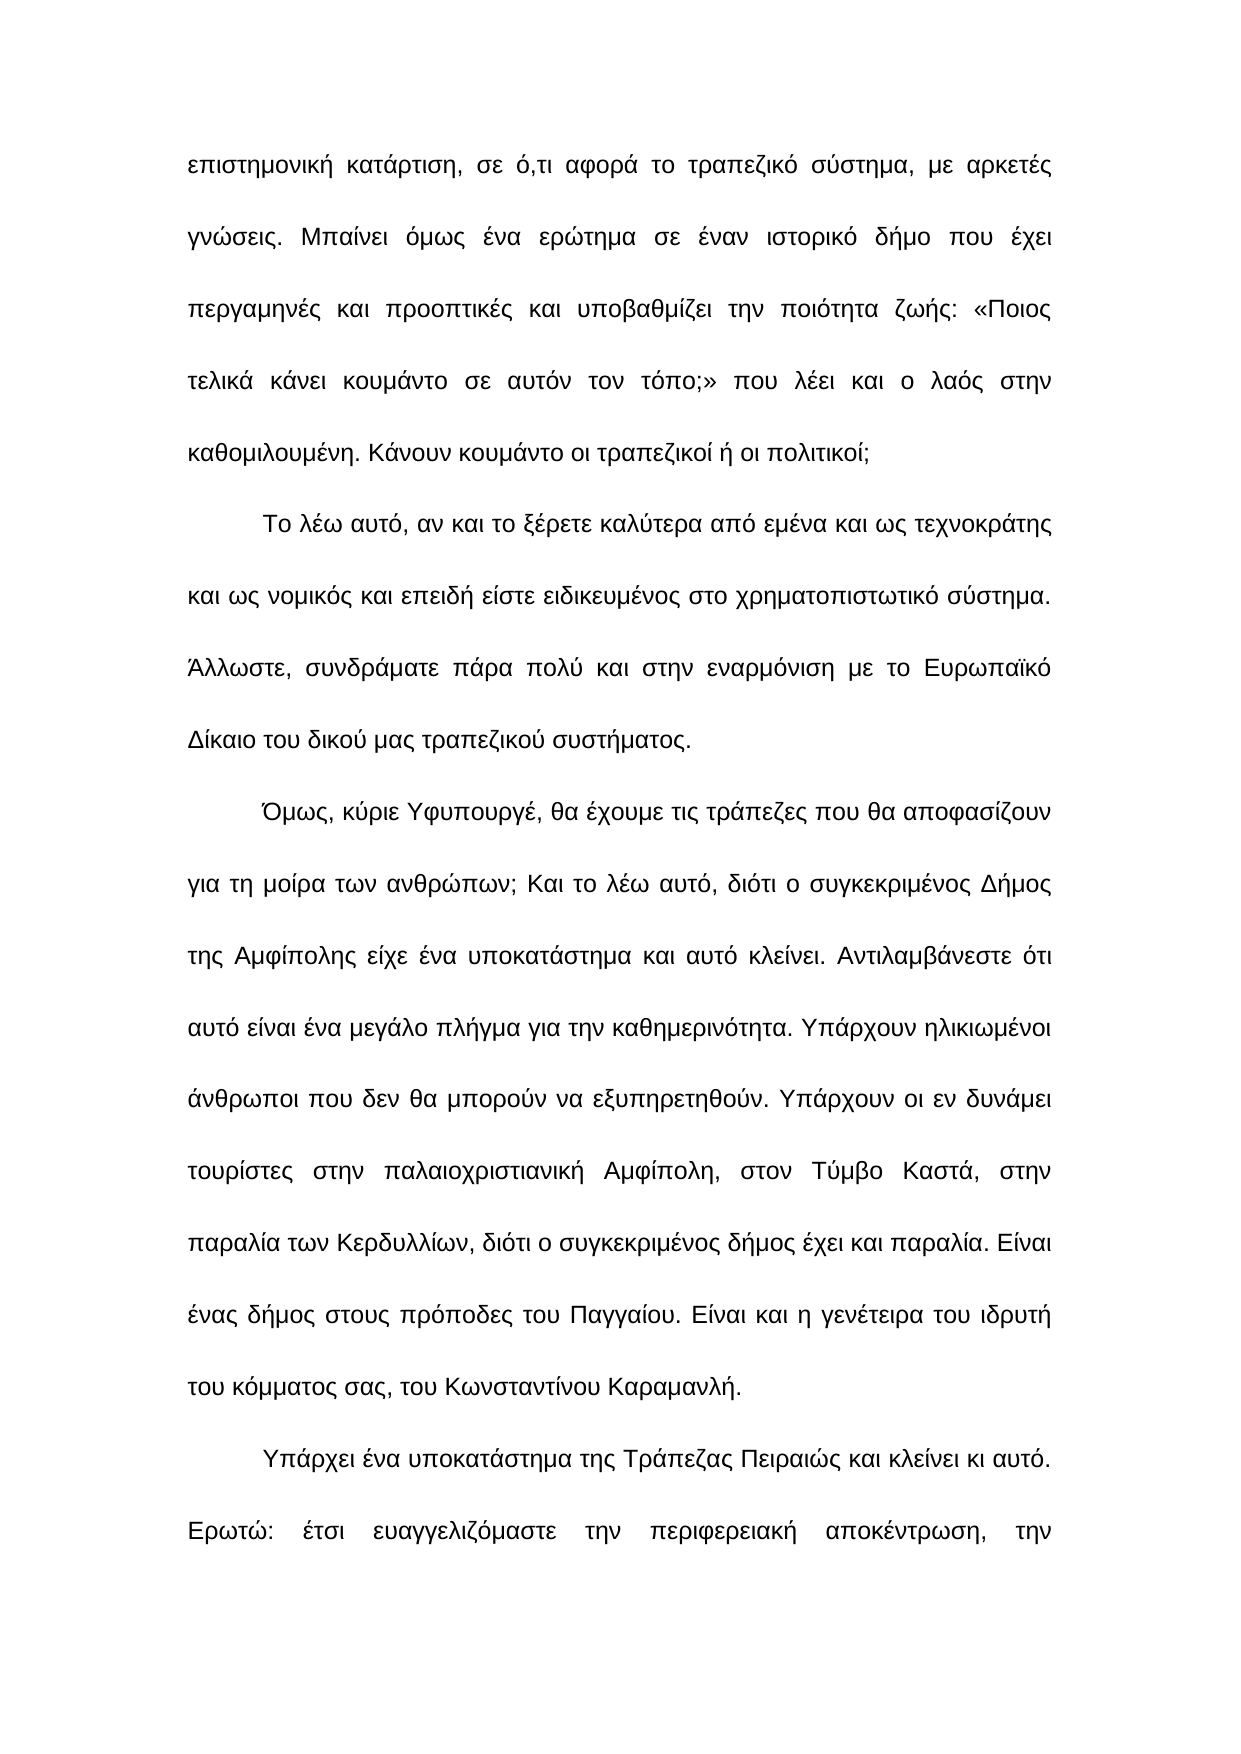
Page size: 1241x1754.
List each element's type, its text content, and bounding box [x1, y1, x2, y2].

text Το λέω αυτό, αν και το ξέρετε καλύτερα από εμένα και ως τεχνοκράτης και ως νομικός και επειδή είστε ειδικευμένος στο χρηματοπιστωτικό σύστημα. Άλλωστε, συνδράματε πάρα πολύ και στην εναρμόνιση με το Ευρωπαϊκό Δίκαιο του δικού μας τραπεζικού συστήματος. [187, 509, 1053, 754]
text Όμως, κύριε Υφυπουργέ, θα έχουμε τις τράπεζες που θα αποφασίζουν για τη μοίρα των ανθρώπων; Και το λέω αυτό, διότι ο συγκεκριμένος Δήμος της Αμφίπολης είχε ένα υποκατάστημα και αυτό κλείνει. Αντιλαμβάνεστε ότι αυτό είναι ένα μεγάλο πλήγμα για την καθημερινότητα. Υπάρχουν ηλικιωμένοι άνθρωποι που δεν θα μπορούν να εξυπηρετηθούν. Υπάρχουν οι εν δυνάμει τουρίστες στην παλαιοχριστιανική Αμφίπολη, στον Τύμβο Καστά, στην παραλία των Κερδυλλίων, διότι ο συγκεκριμένος δήμος έχει και παραλία. Είναι ένας δήμος στους πρόποδες του Παγγαίου. Είναι και η γενέτειρα του ιδρυτή του κόμματος σας, του Κωνσταντίνου Καραμανλή. [187, 797, 1053, 1401]
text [187, 1444, 1053, 1544]
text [187, 150, 1053, 466]
